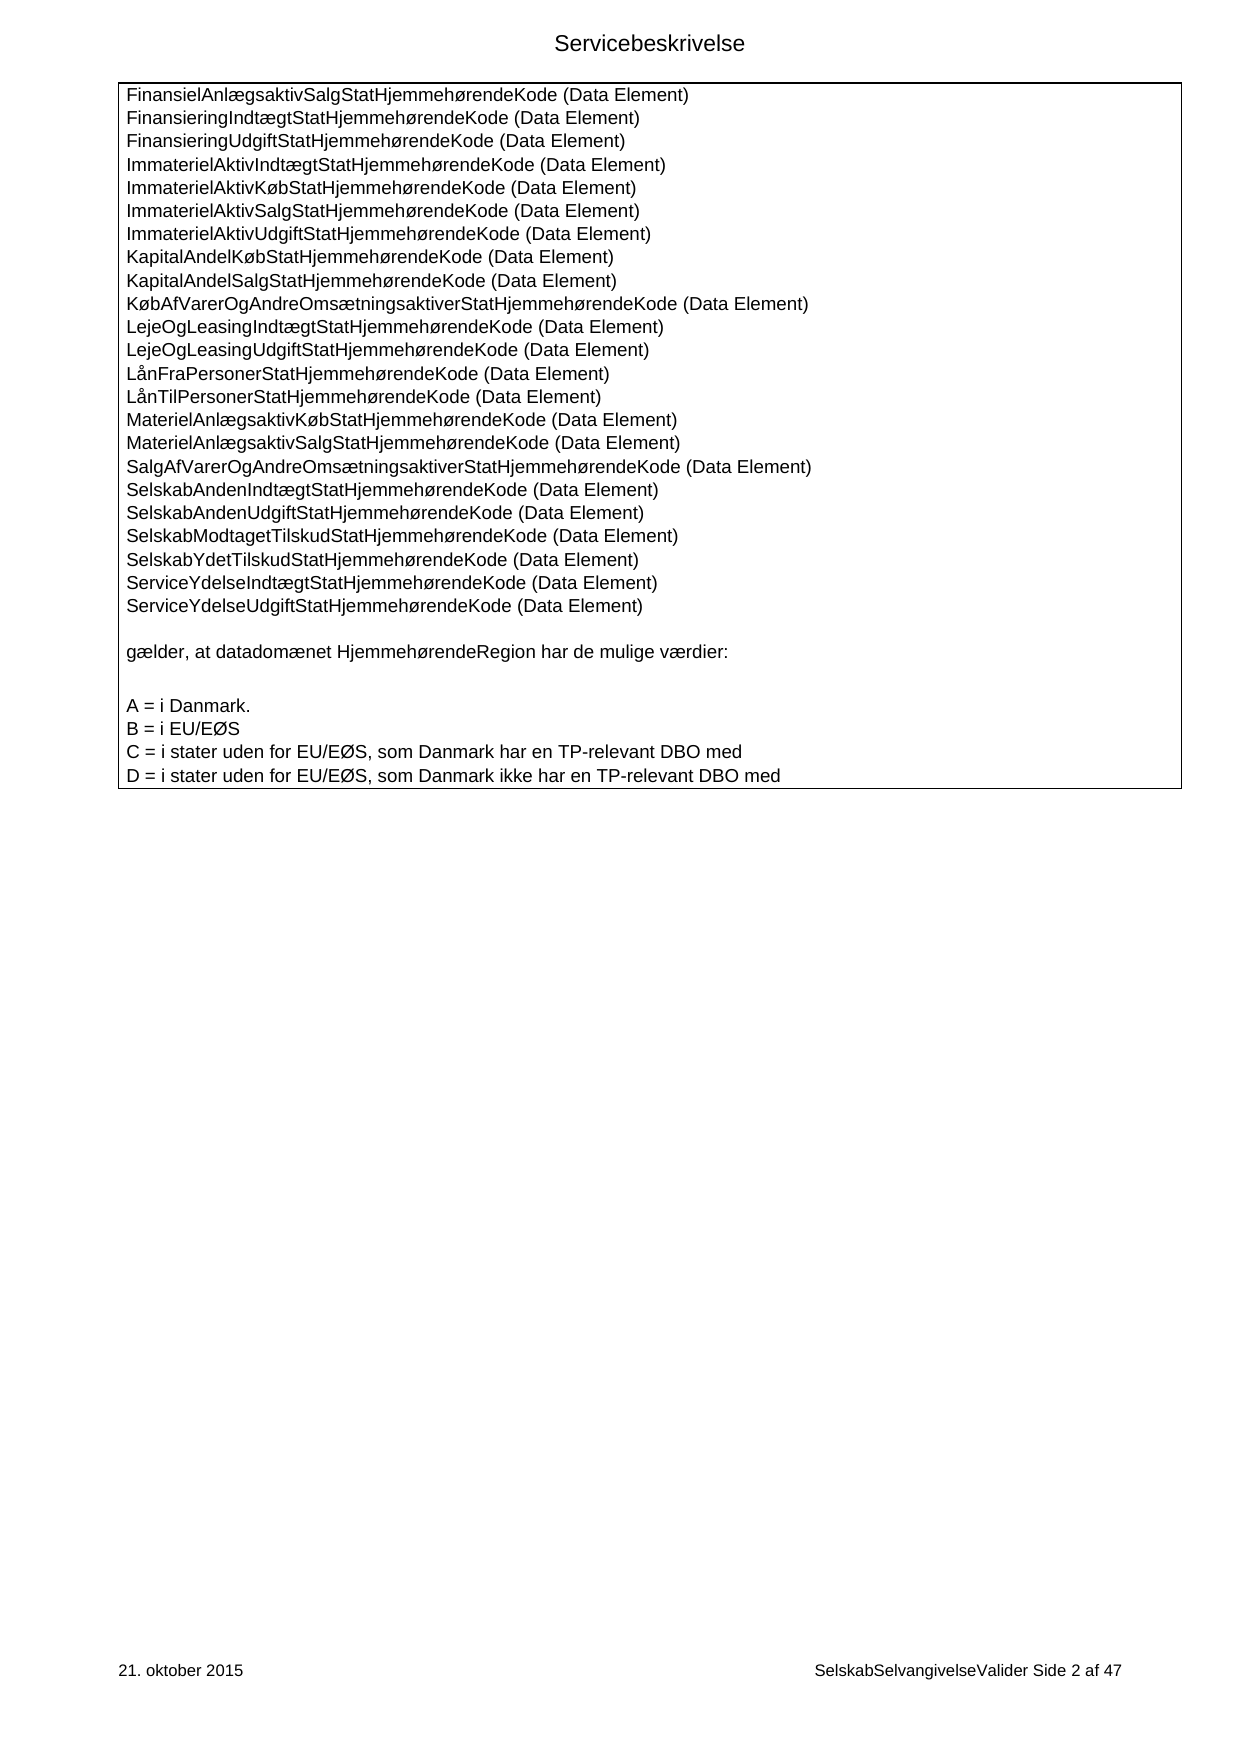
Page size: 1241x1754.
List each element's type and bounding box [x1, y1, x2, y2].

table_cell [119, 84, 1181, 788]
